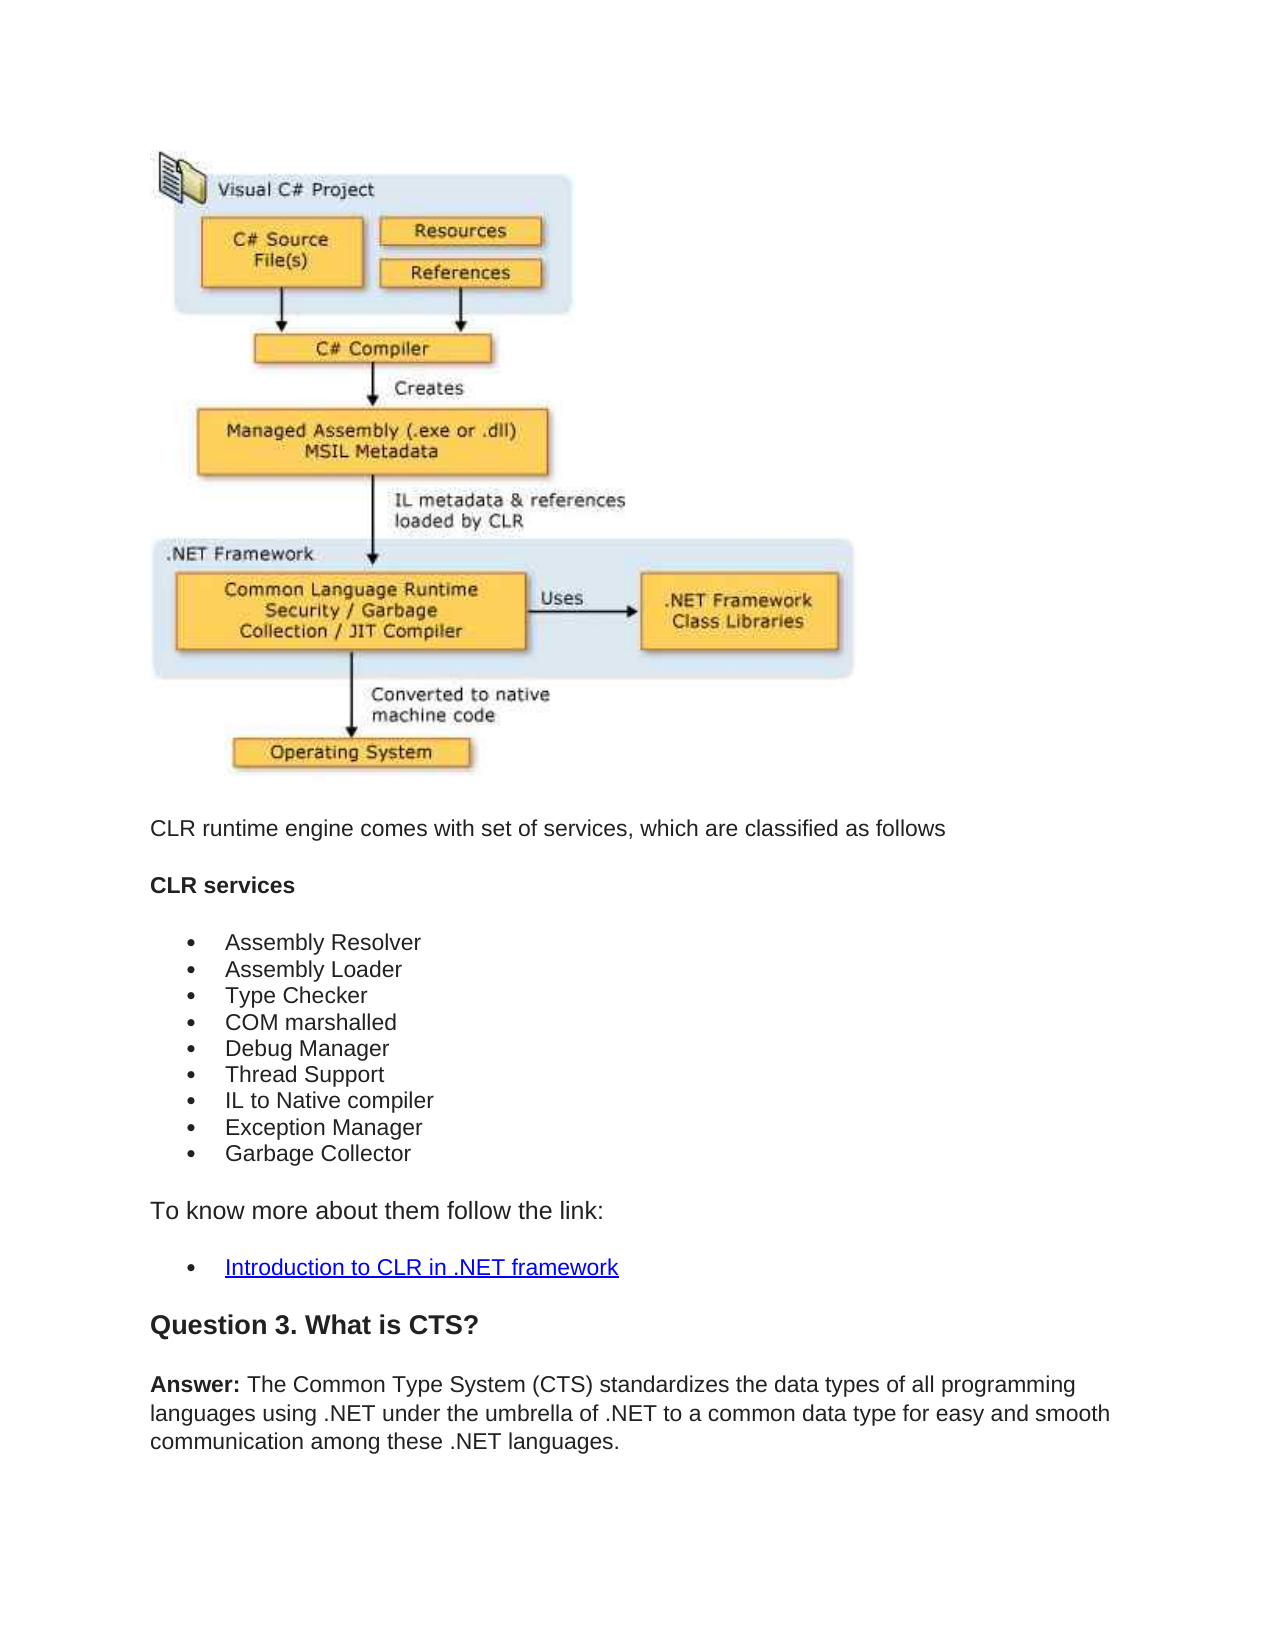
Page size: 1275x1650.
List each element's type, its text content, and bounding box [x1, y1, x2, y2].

list Assembly Resolver [187, 929, 1125, 956]
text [150, 150, 1125, 898]
subtitle Question 3. What is CTS? [150, 1309, 1125, 1340]
list Assembly Loader [187, 956, 1125, 982]
list Thread Support [187, 1061, 1125, 1087]
list Debug Manager [187, 1035, 1125, 1061]
list Introduction to CLR in .NET framework [187, 1254, 1125, 1280]
list IL to Native compiler [187, 1087, 1125, 1114]
picture [150, 150, 858, 785]
list COM marshalled [187, 1008, 1125, 1035]
list Type Checker [187, 982, 1125, 1008]
list Garbage Collector [187, 1140, 1125, 1167]
list Exception Manager [187, 1114, 1125, 1140]
text To know more about them follow the link: [150, 1196, 1125, 1224]
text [150, 1343, 1125, 1483]
